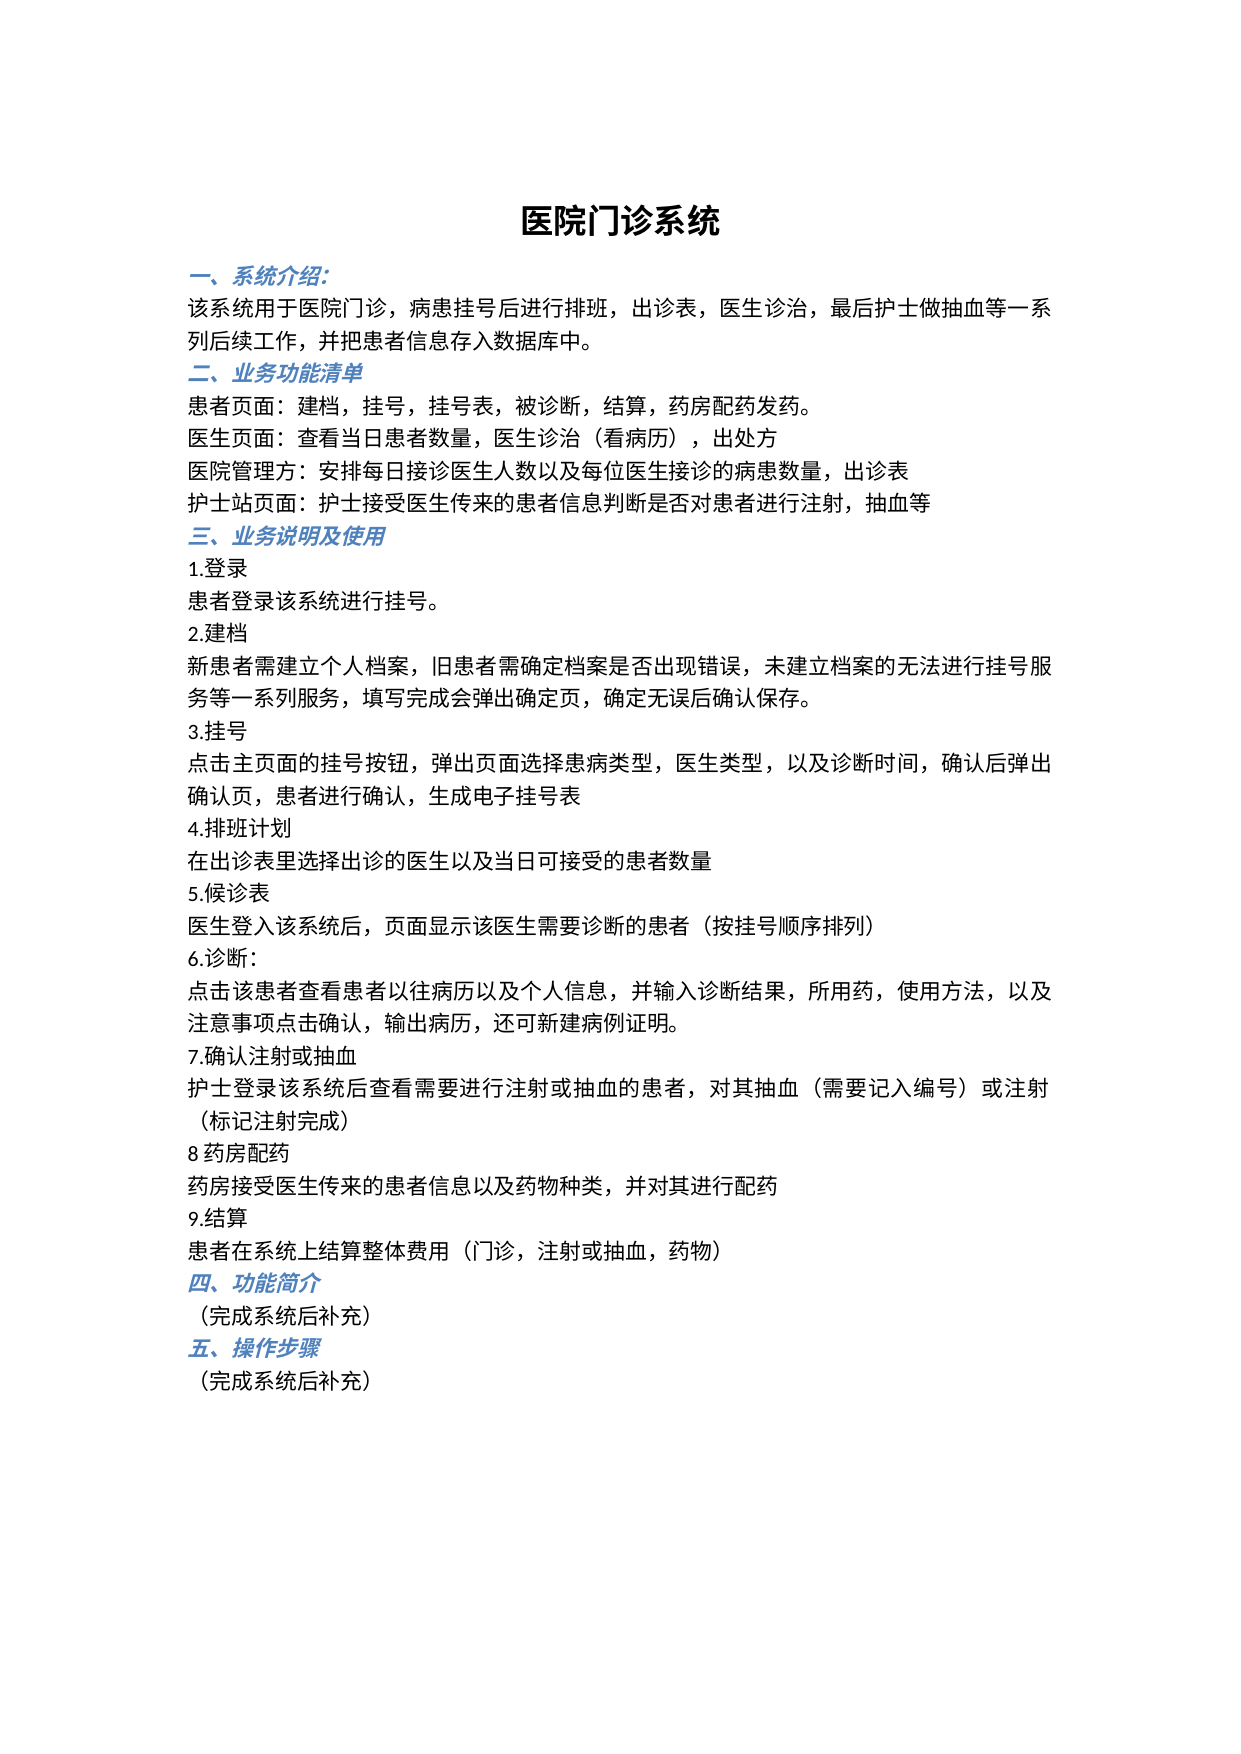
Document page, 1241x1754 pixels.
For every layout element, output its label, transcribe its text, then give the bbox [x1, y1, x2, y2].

text 点击该患者查看患者以往病历以及个人信息，并输入诊断结果，所用药，使用方法，以及注意事项点击确认，输出病历，还可新建病例证明。 [187, 973, 1053, 1038]
text 2.建档 [187, 616, 1053, 648]
text 该系统用于医院门诊，病患挂号后进行排班，出诊表，医生诊治，最后护士做抽血等一系列后续工作，并把患者信息存入数据库中。 [187, 291, 1053, 356]
text 8药房配药 [187, 1136, 1053, 1168]
text 6.诊断： [187, 941, 1053, 973]
text 点击主页面的挂号按钮，弹出页面选择患病类型，医生类型，以及诊断时间，确认后弹出确认页，患者进行确认，生成电子挂号表 [187, 746, 1053, 811]
text 三、业务说明及使用 [187, 518, 1053, 551]
text 4.排班计划 [187, 811, 1053, 843]
text 护士站页面：护士接受医生传来的患者信息判断是否对患者进行注射，抽血等 [187, 486, 1053, 518]
text 医生登入该系统后，页面显示该医生需要诊断的患者（按挂号顺序排列） [187, 908, 1053, 941]
text 患者在系统上结算整体费用（门诊，注射或抽血，药物） [187, 1233, 1053, 1266]
text 5.候诊表 [187, 876, 1053, 908]
text 一、系统介绍： [187, 258, 1053, 291]
text 医生页面：查看当日患者数量，医生诊治（看病历），出处方 [187, 421, 1053, 453]
text 7.确认注射或抽血 [187, 1038, 1053, 1071]
text 药房接受医生传来的患者信息以及药物种类，并对其进行配药 [187, 1168, 1053, 1201]
text 二、业务功能清单 [187, 356, 1053, 388]
text （完成系统后补充） [187, 1363, 1053, 1396]
text 患者登录该系统进行挂号。 [187, 583, 1053, 616]
text 3.挂号 [187, 713, 1053, 746]
text 1.登录 [187, 551, 1053, 583]
text （完成系统后补充） [187, 1298, 1053, 1331]
text 护士登录该系统后查看需要进行注射或抽血的患者，对其抽血（需要记入编号）或注射（标记注射完成） [187, 1071, 1053, 1136]
text 四、功能简介 [187, 1266, 1053, 1298]
text 五、操作步骤 [187, 1331, 1053, 1363]
text 患者页面：建档，挂号，挂号表，被诊断，结算，药房配药发药。 [187, 388, 1053, 421]
text 新患者需建立个人档案，旧患者需确定档案是否出现错误，未建立档案的无法进行挂号服务等一系列服务，填写完成会弹出确定页，确定无误后确认保存。 [187, 648, 1053, 713]
title 医院门诊系统 [187, 187, 1053, 252]
text 医院管理方：安排每日接诊医生人数以及每位医生接诊的病患数量，出诊表 [187, 453, 1053, 486]
text 9.结算 [187, 1201, 1053, 1233]
text 在出诊表里选择出诊的医生以及当日可接受的患者数量 [187, 843, 1053, 876]
